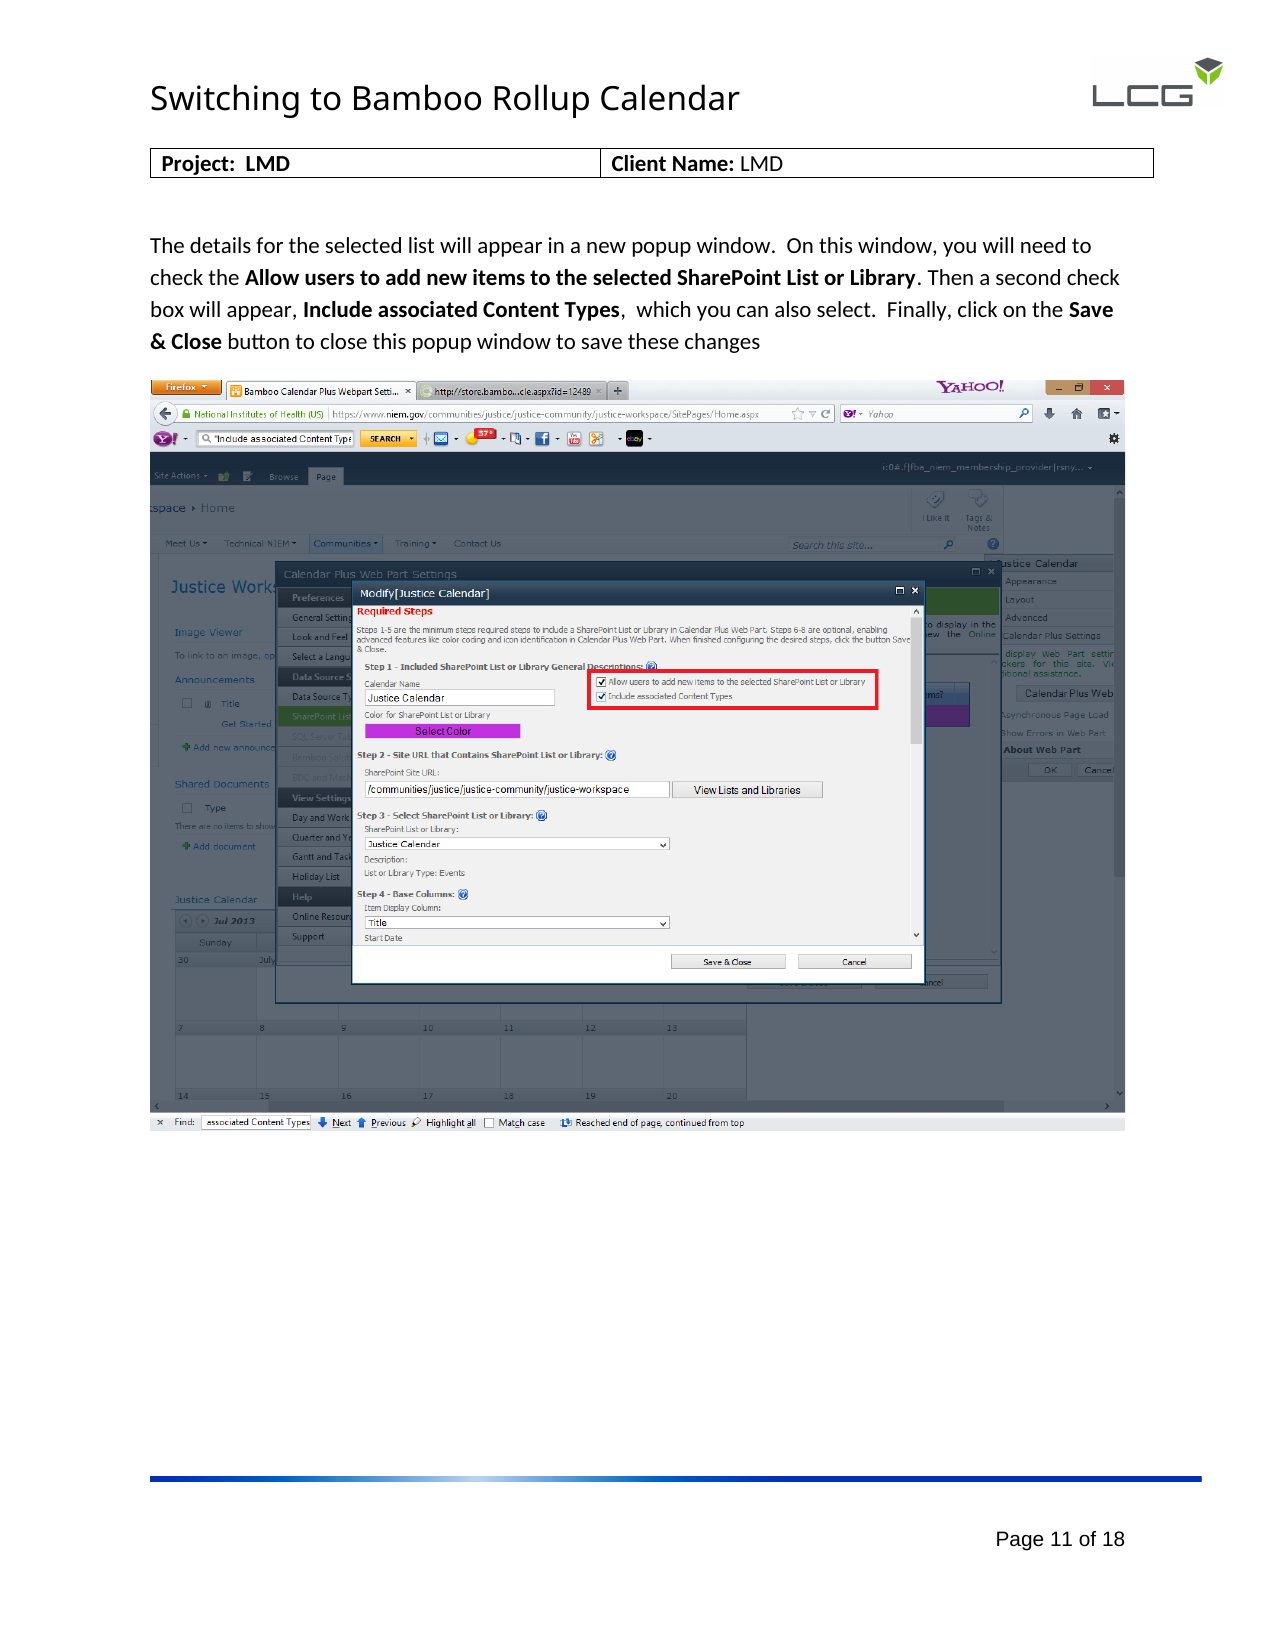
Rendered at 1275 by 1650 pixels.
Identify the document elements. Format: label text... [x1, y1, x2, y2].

picture [1092, 57, 1224, 107]
picture [150, 380, 1125, 1131]
text The details for the selected list will appear in a new popup window. On this window, you will need to check the Allow users to add new items to the selected SharePoint List or Library. Then a second check box will appear, Include associated Content Types, which you can also select. Finally, click on the Save & Close button to close this popup window to save these changes [150, 231, 1125, 355]
